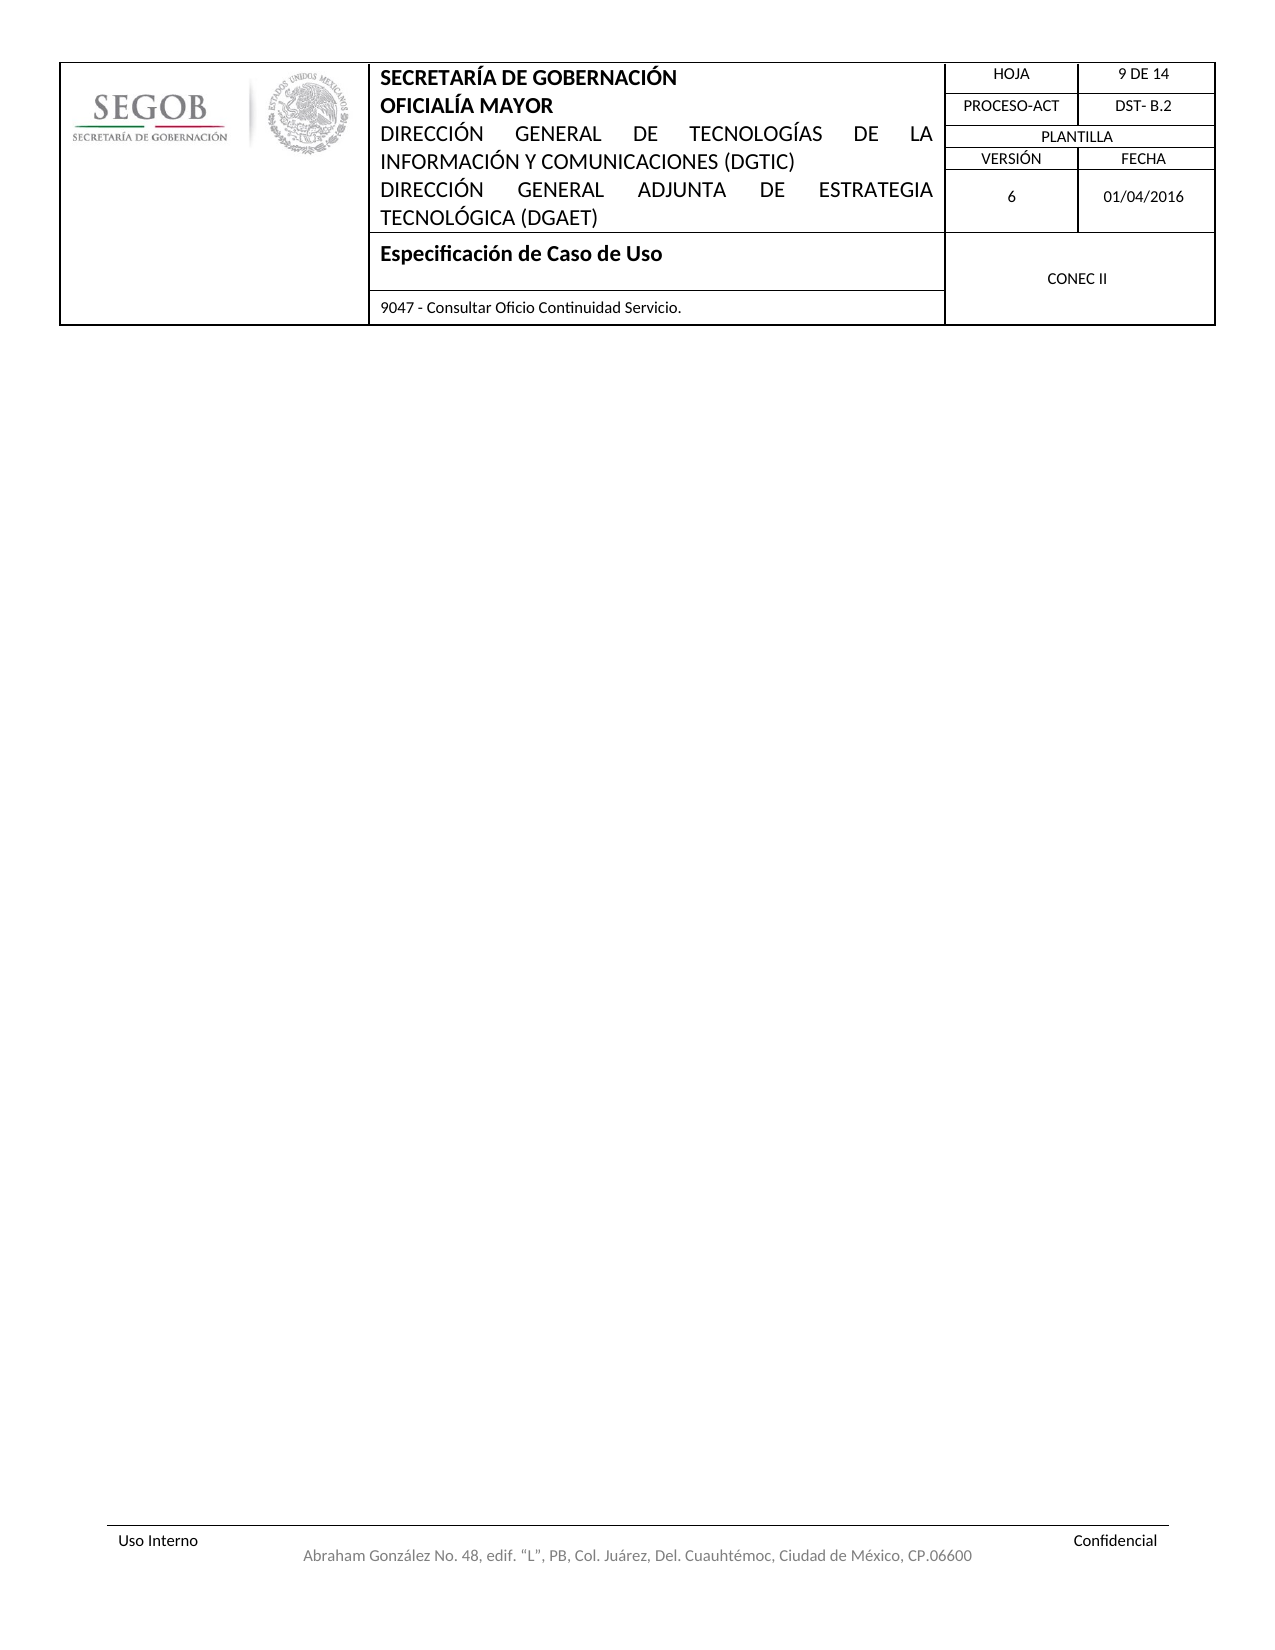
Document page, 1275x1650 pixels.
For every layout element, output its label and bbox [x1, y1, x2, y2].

picture [72, 71, 353, 175]
